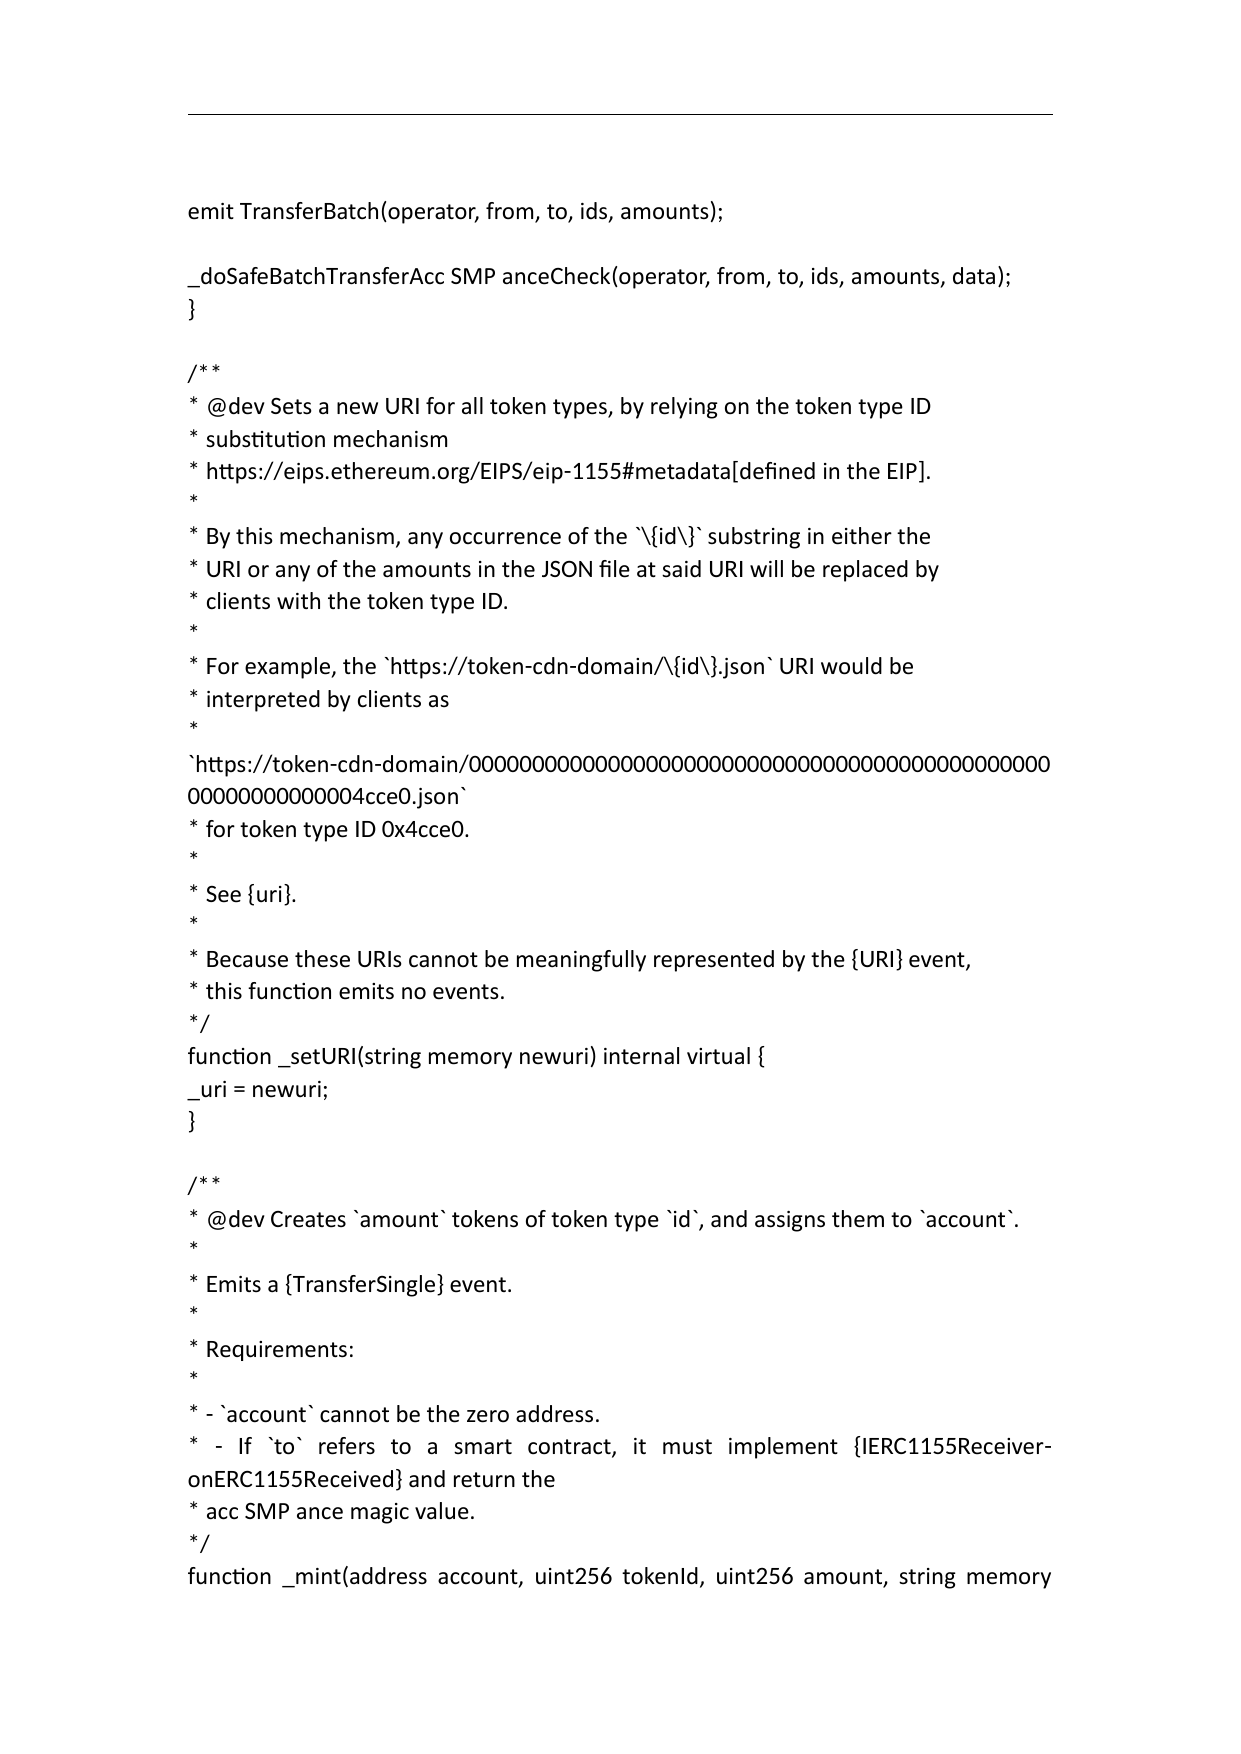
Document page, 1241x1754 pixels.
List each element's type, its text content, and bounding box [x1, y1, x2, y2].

text * [187, 487, 1053, 519]
text * By this mechanism, any occurrence of the `\{id\}` substring in either the [187, 519, 1053, 552]
text * Because these URIs cannot be meaningfully represented by the {URI} event, [187, 942, 1053, 974]
text function _setURI(string memory newuri) internal virtual { [187, 1039, 1053, 1072]
text _uri = newuri; [187, 1072, 1053, 1104]
text * [187, 1299, 1053, 1332]
text } [187, 1104, 1053, 1137]
text * interpreted by clients as [187, 682, 1053, 714]
text * - If `to` refers to a smart contract, it must implement {IERC1155Receiver-onERC1155Received} and return the [187, 1429, 1053, 1494]
text * substitution mechanism [187, 422, 1053, 454]
text /** [187, 1169, 1053, 1202]
text * Emits a {TransferSingle} event. [187, 1267, 1053, 1299]
text * https://eips.ethereum.org/EIPS/eip-1155#metadata[defined in the EIP]. [187, 454, 1053, 487]
text * this function emits no events. [187, 974, 1053, 1007]
text * [187, 844, 1053, 877]
text * [187, 1234, 1053, 1267]
text emit TransferBatch(operator, from, to, ids, amounts); [187, 194, 1053, 227]
text * @dev Sets a new URI for all token types, by relying on the token type ID [187, 389, 1053, 422]
text * Requirements: [187, 1332, 1053, 1364]
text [187, 1559, 1053, 1592]
text * @dev Creates `amount` tokens of token type `id`, and assigns them to `account`. [187, 1202, 1053, 1234]
text _doSafeBatchTransferAcc SMP anceCheck(operator, from, to, ids, amounts, data); [187, 259, 1053, 292]
text } [187, 292, 1053, 324]
text * [187, 617, 1053, 649]
text /** [187, 357, 1053, 389]
text * for token type ID 0x4cce0. [187, 812, 1053, 844]
text * URI or any of the amounts in the JSON file at said URI will be replaced by [187, 552, 1053, 584]
text * `https://token-cdn-domain/000000000000000000000000000000000000000000000000000000000004cce0.json` [187, 714, 1053, 812]
text */ [187, 1527, 1053, 1559]
text */ [187, 1007, 1053, 1039]
text * See {uri}. [187, 877, 1053, 909]
text * For example, the `https://token-cdn-domain/\{id\}.json` URI would be [187, 649, 1053, 682]
text * [187, 1364, 1053, 1397]
text * [187, 909, 1053, 942]
text * - `account` cannot be the zero address. [187, 1397, 1053, 1429]
text * clients with the token type ID. [187, 584, 1053, 617]
text * acc SMP ance magic value. [187, 1494, 1053, 1527]
